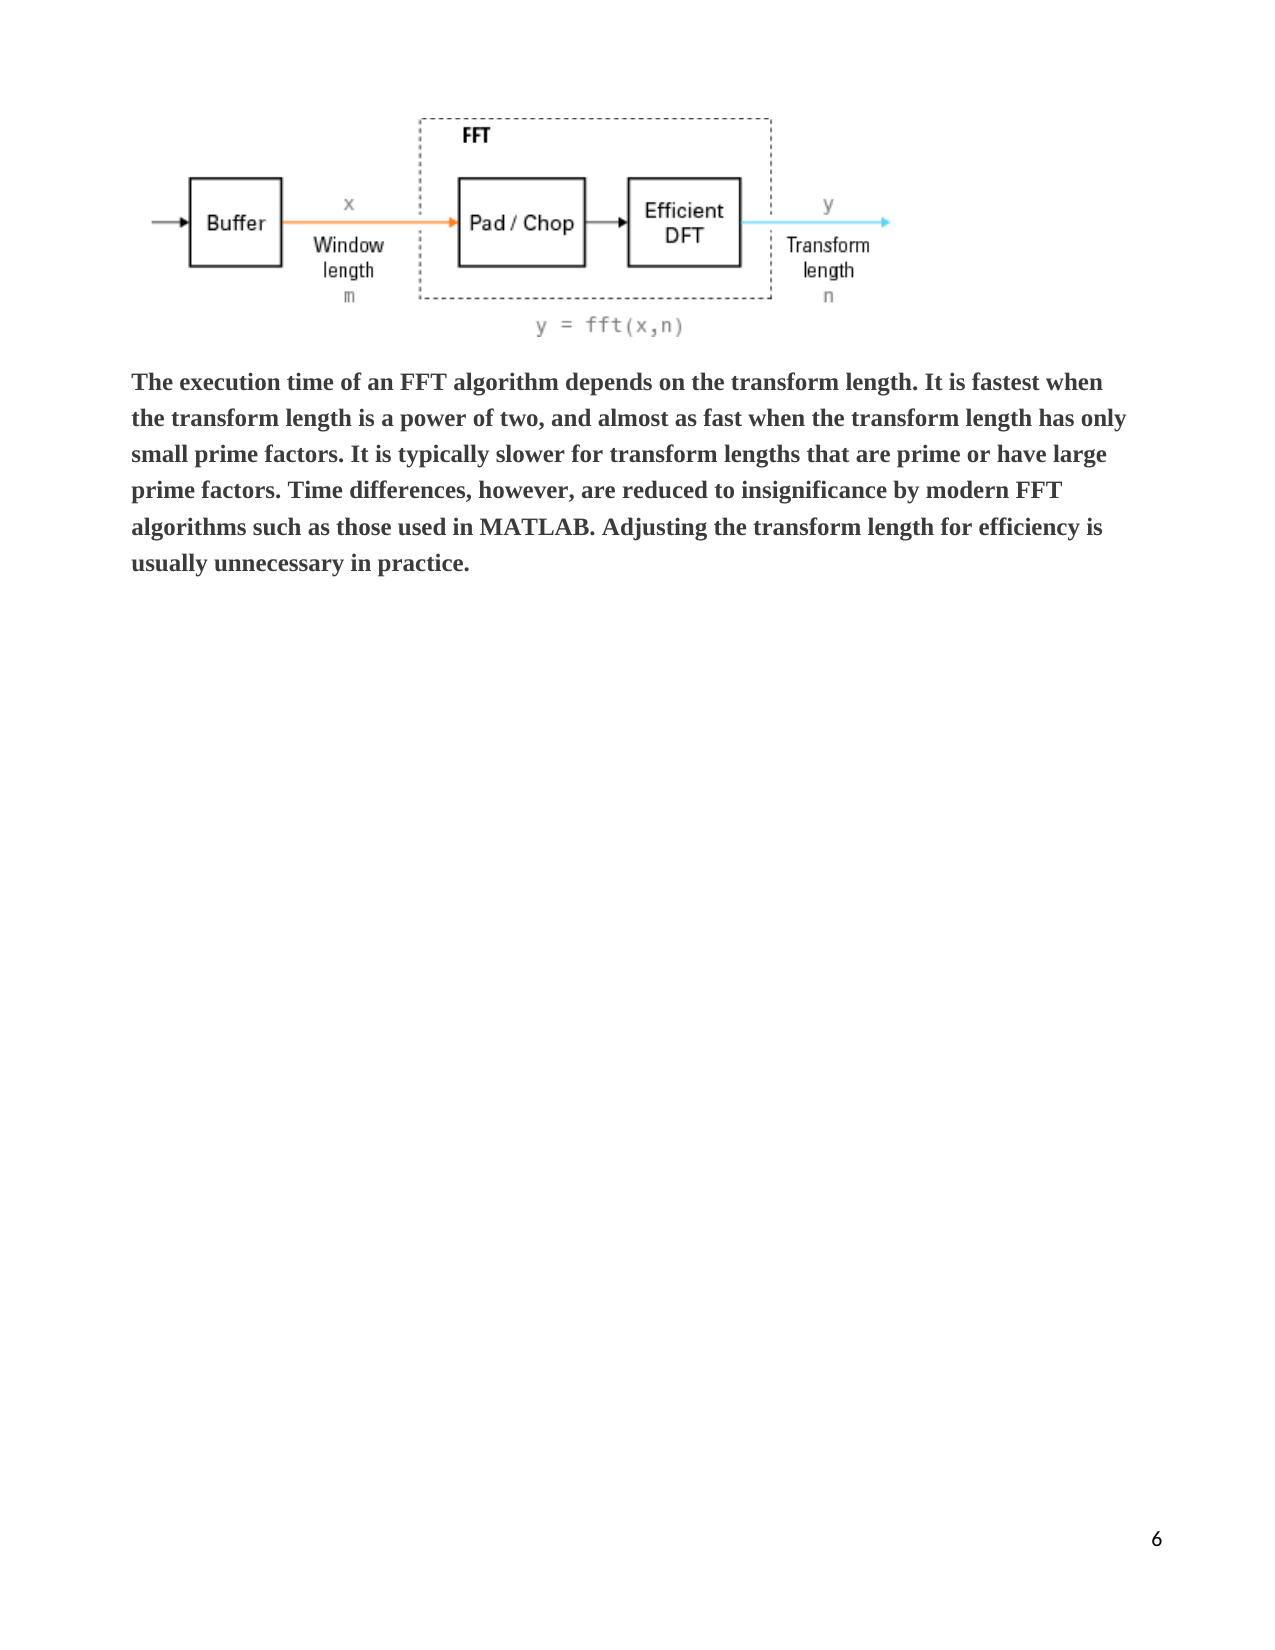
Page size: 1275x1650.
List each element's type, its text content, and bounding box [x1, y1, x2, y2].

picture [151, 118, 891, 337]
text The execution time of an FFT algorithm depends on the transform length. It is fastest when the transform length is a power of two, and almost as fast when the transform length has only small prime factors. It is typically slower for transform lengths that are prime or have large prime factors. Time differences, however, are reduced to insignificance by modern FFT algorithms such as those used in MATLAB. Adjusting the transform length for efficiency is usually unnecessary in practice. [131, 367, 1139, 577]
